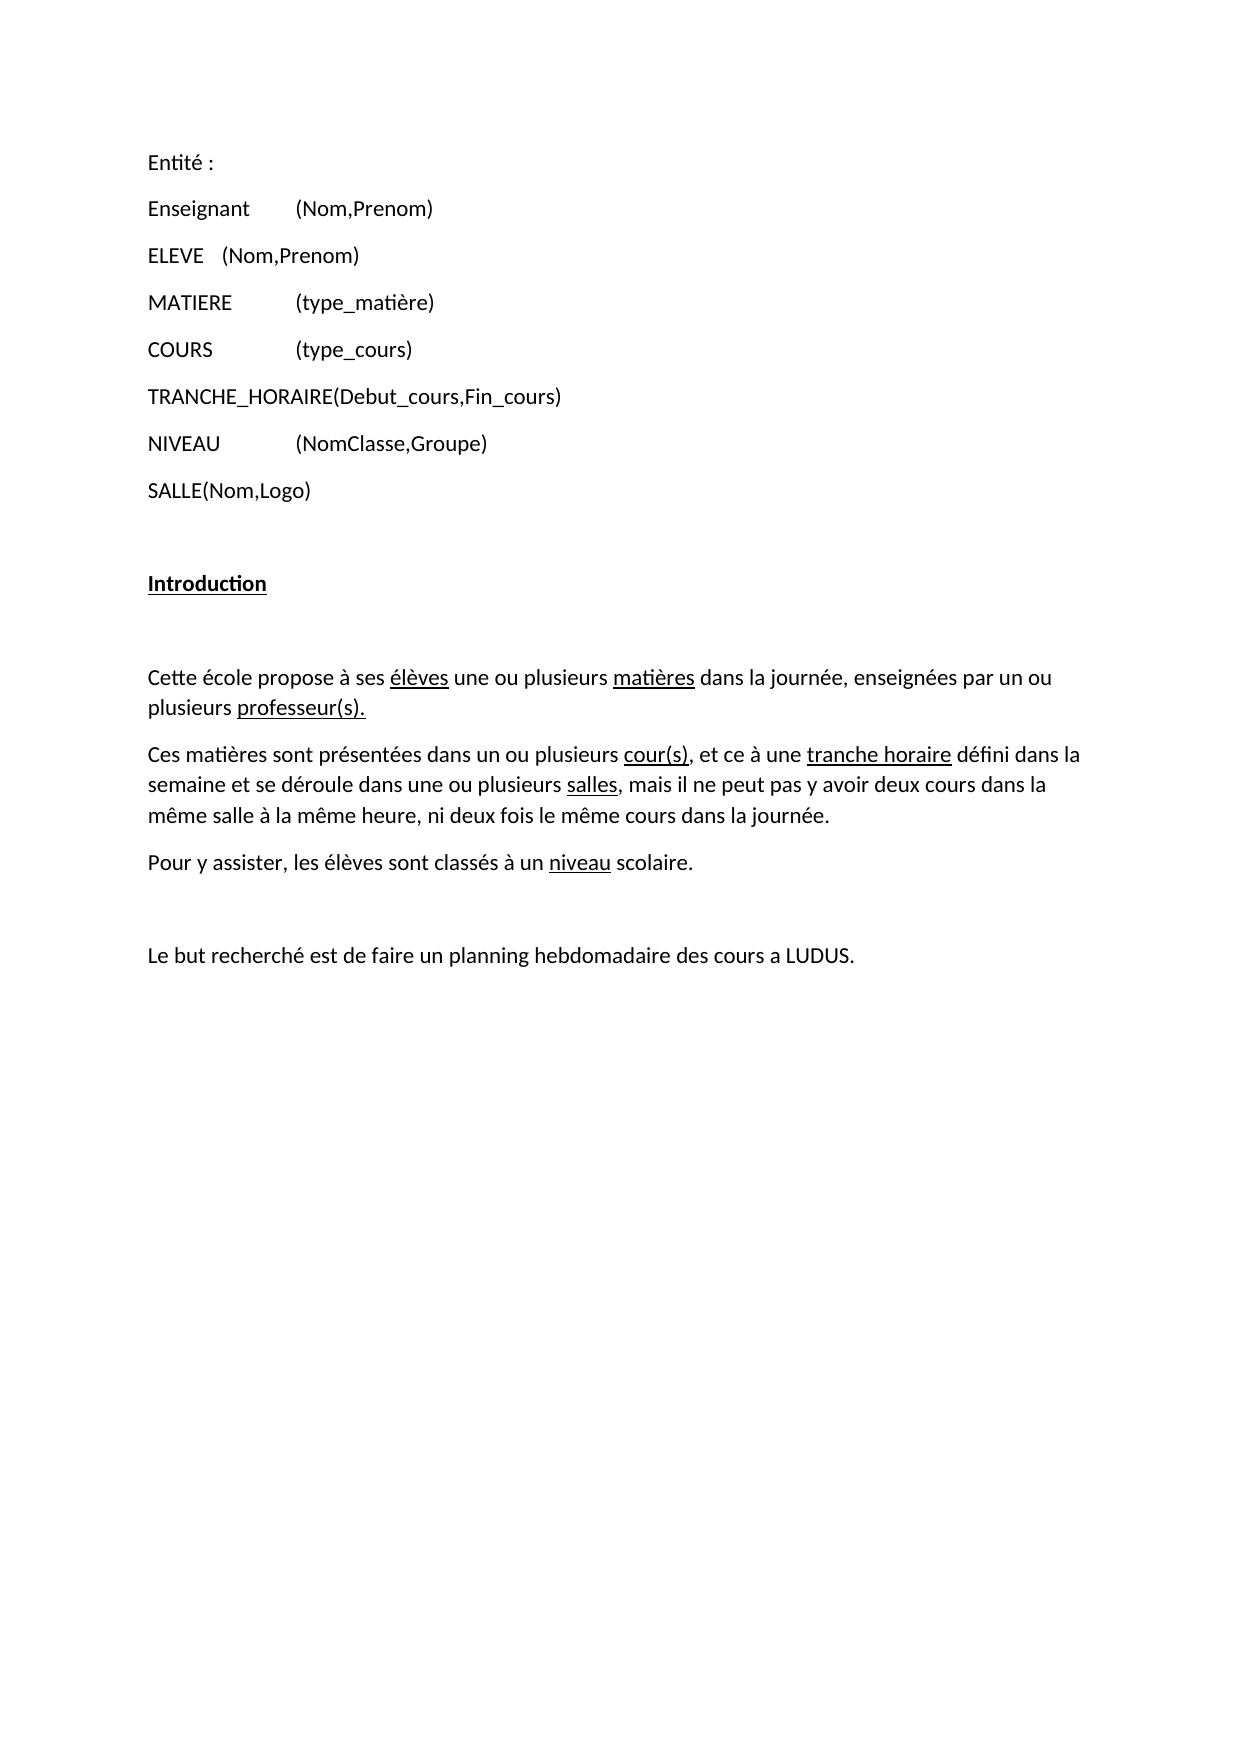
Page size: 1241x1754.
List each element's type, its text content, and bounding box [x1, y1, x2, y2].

text TRANCHE_HORAIRE(Debut_cours,Fin_cours) [148, 382, 1093, 410]
text Introduction [148, 569, 1093, 597]
text Ces matières sont présentées dans un ou plusieurs cour(s), et ce à une tranche horaire défini dans la semaine et se déroule dans une ou plusieurs salles, mais il ne peut pas y avoir deux cours dans la même salle à la même heure, ni deux fois le même cours dans la journée. [148, 740, 1093, 829]
text Enseignant (Nom,Prenom) [148, 194, 1093, 222]
text Le but recherché est de faire un planning hebdomadaire des cours a LUDUS. [148, 941, 1093, 969]
text Entité : [148, 148, 1093, 176]
text ELEVE (Nom,Prenom) [148, 241, 1093, 269]
text MATIERE (type_matière) [148, 288, 1093, 316]
text NIVEAU (NomClasse,Groupe) [148, 429, 1093, 457]
text Pour y assister, les élèves sont classés à un niveau scolaire. [148, 848, 1093, 876]
text SALLE(Nom,Logo) [148, 476, 1093, 504]
text Cette école propose à ses élèves une ou plusieurs matières dans la journée, enseignées par un ou plusieurs professeur(s). [148, 663, 1093, 721]
text COURS (type_cours) [148, 335, 1093, 363]
